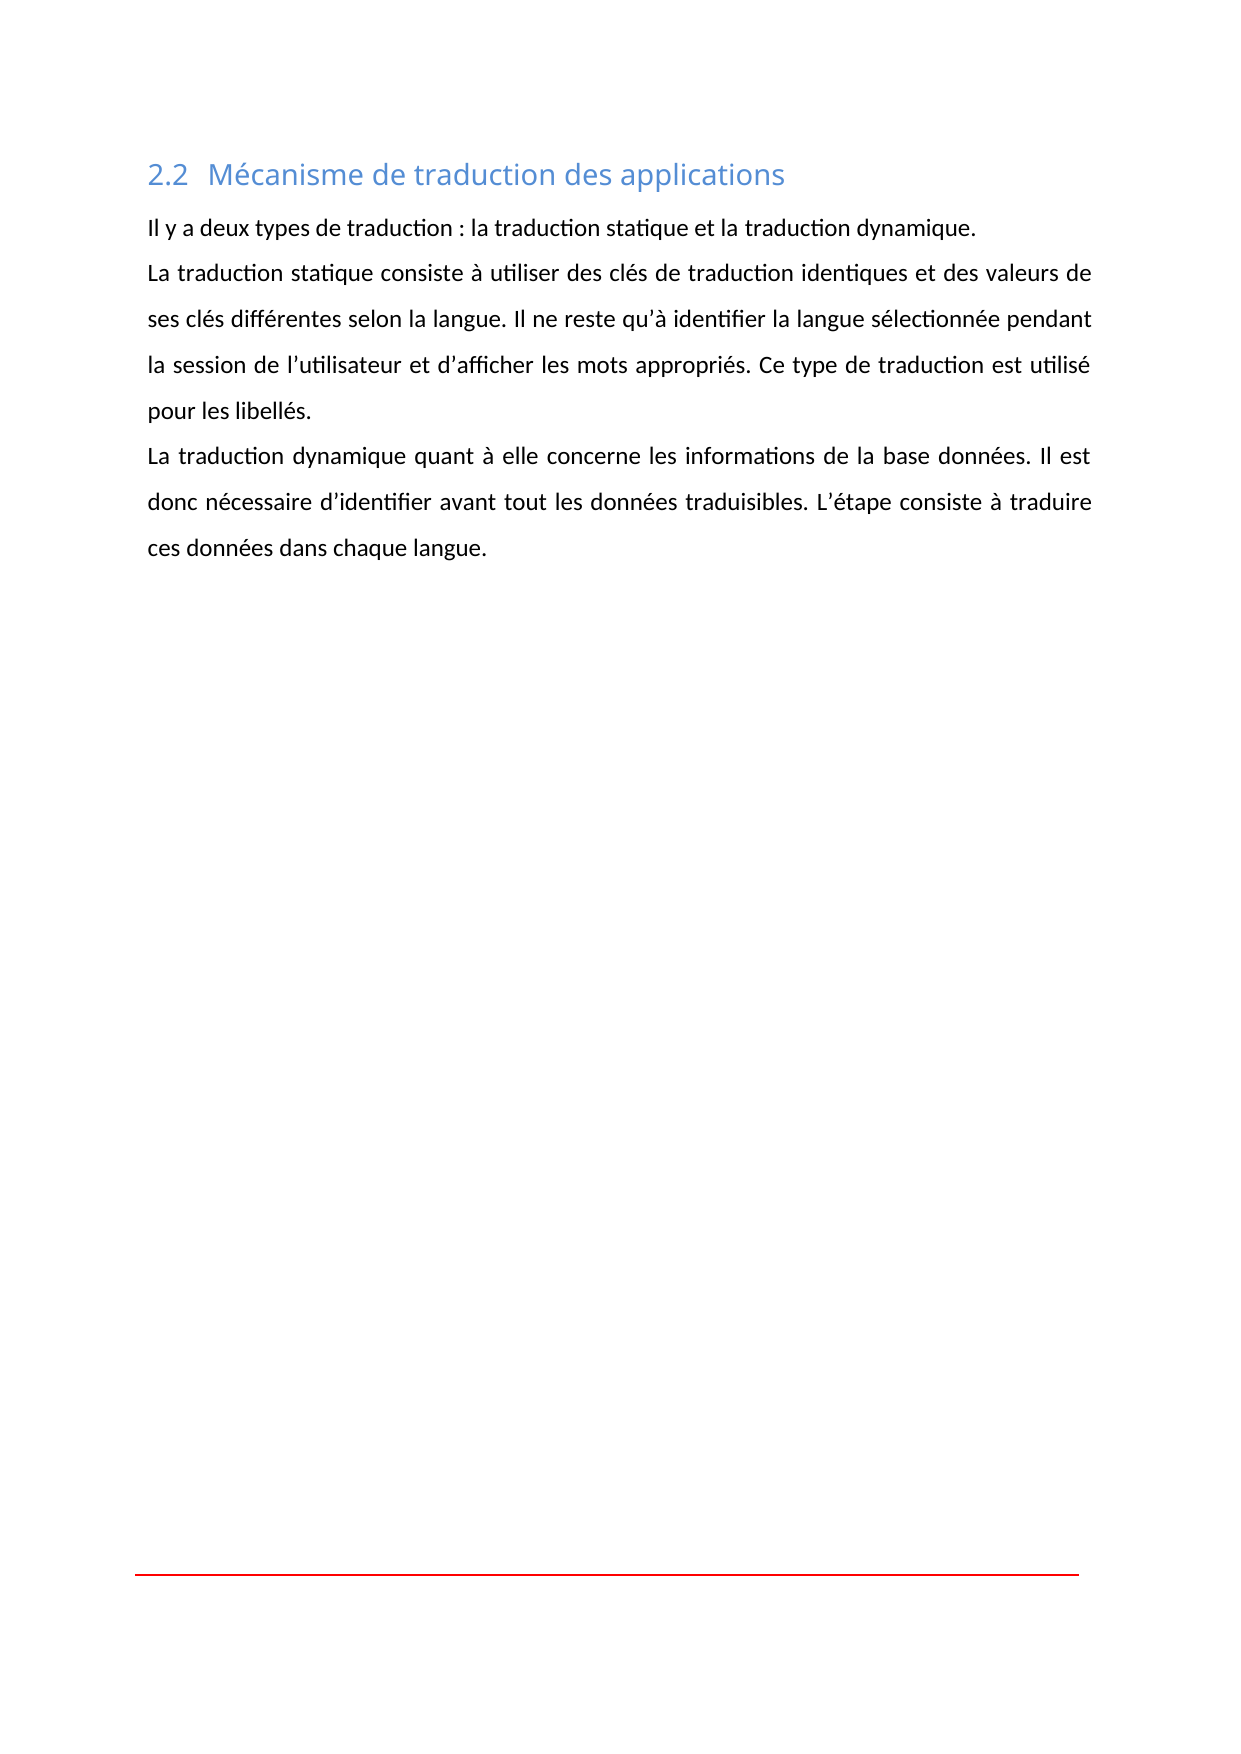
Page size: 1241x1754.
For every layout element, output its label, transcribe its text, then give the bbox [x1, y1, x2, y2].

text Il y a deux types de traduction : la traduction statique et la traduction dynamique. [147, 212, 1093, 242]
subtitle Mécanisme de traduction des applications [147, 154, 1194, 194]
text La traduction statique consiste à utiliser des clés de traduction identiques et des valeurs de ses clés différentes selon la langue. Il ne reste qu’à identifier la langue sélectionnée pendant la session de l’utilisateur et d’afficher les mots appropriés. Ce type de traduction est utilisé pour les libellés. [147, 258, 1093, 425]
text La traduction dynamique quant à elle concerne les informations de la base données. Il est donc nécessaire d’identifier avant tout les données traduisibles. L’étape consiste à traduire ces données dans chaque langue. [147, 441, 1093, 562]
